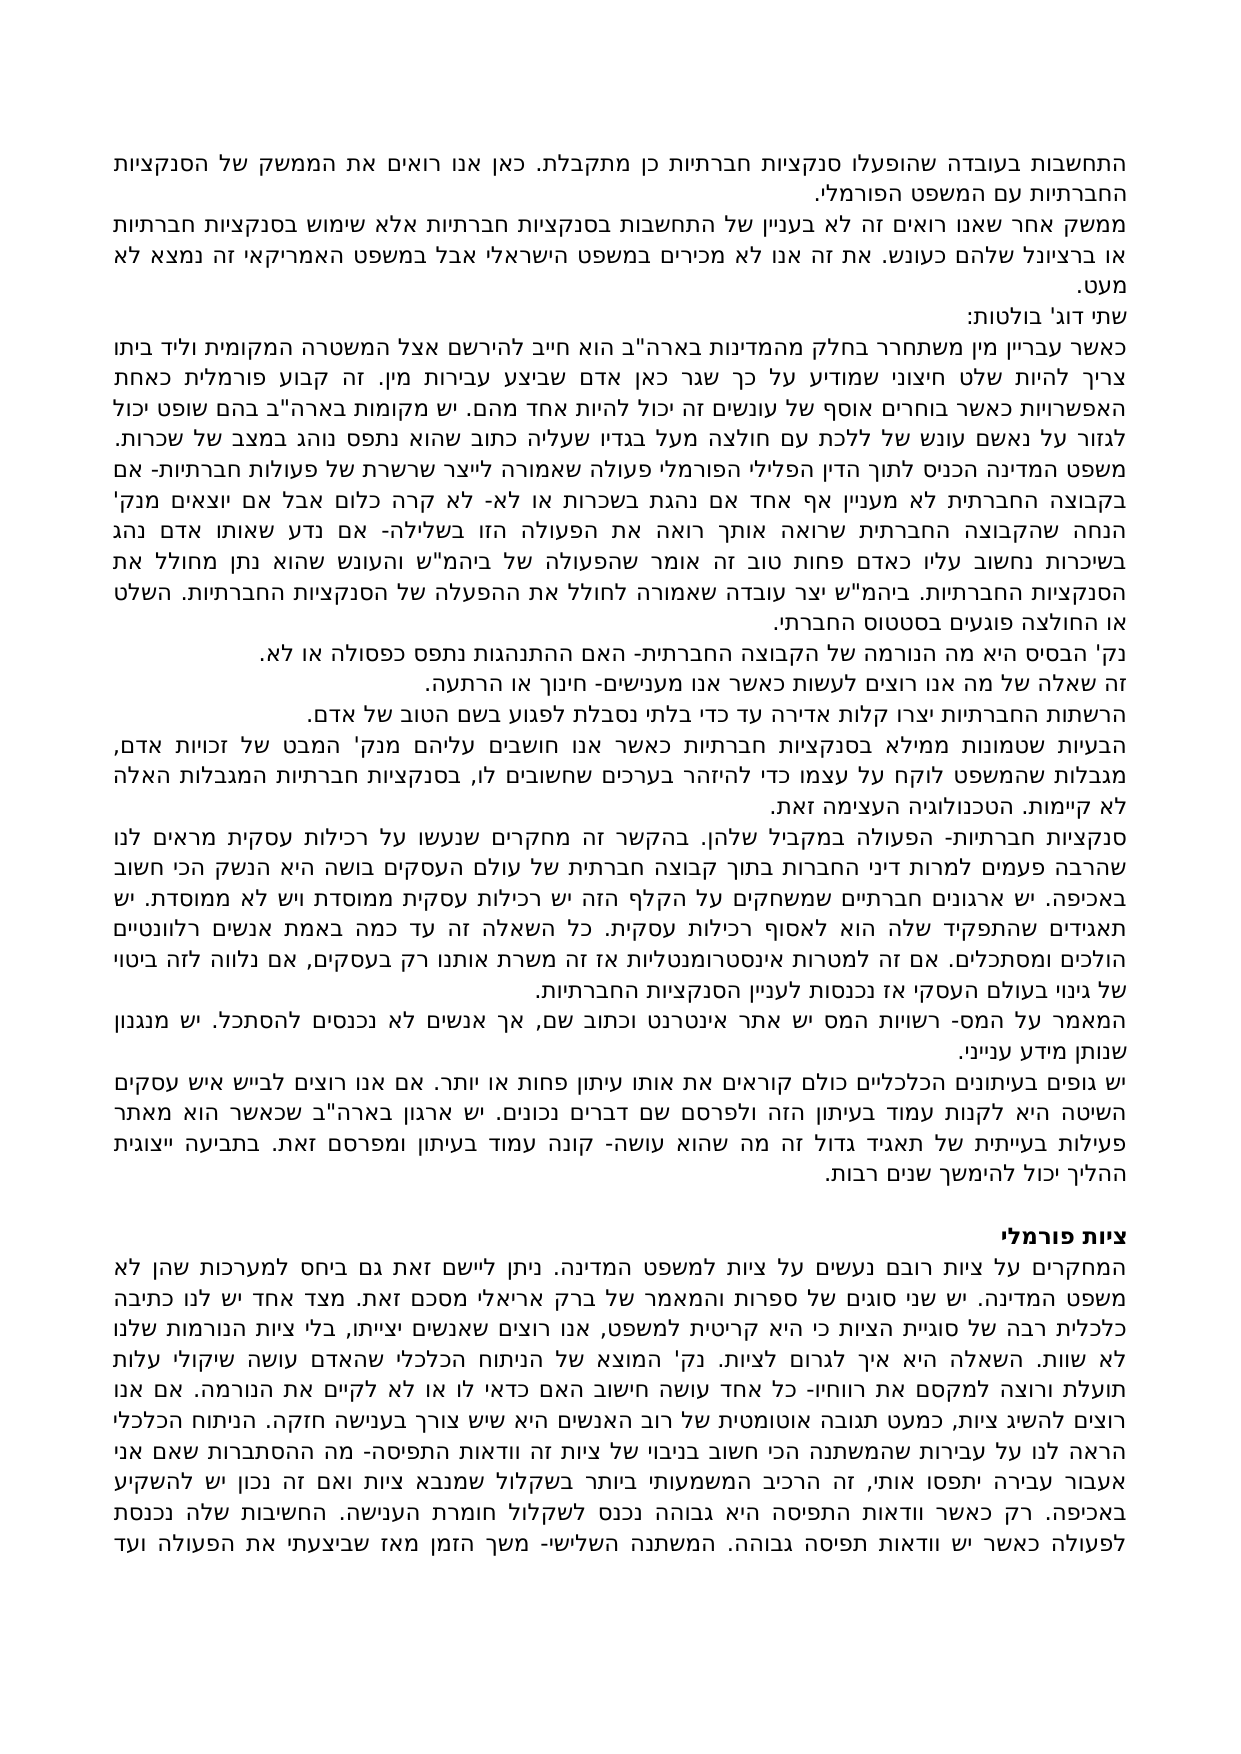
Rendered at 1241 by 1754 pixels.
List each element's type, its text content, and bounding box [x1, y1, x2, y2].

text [112, 1254, 1128, 1556]
text הרשתות החברתיות יצרו קלות אדירה עד כדי בלתי נסבלת לפגוע בשם הטוב של אדם. [112, 701, 1128, 728]
text ציות פורמלי [112, 1223, 1128, 1250]
text הבעיות שטמונות ממילא בסנקציות חברתיות כאשר אנו חושבים עליהם מנק' המבט של זכויות אדם, מגבלות שהמשפט לוקח על עצמו כדי להיזהר בערכים שחשובים לו, בסנקציות חברתיות המגבלות האלה לא קיימות. הטכנולוגיה העצימה זאת. [112, 732, 1128, 820]
text ממשק אחר שאנו רואים זה לא בעניין של התחשבות בסנקציות חברתיות אלא שימוש בסנקציות חברתיות או ברציונל שלהם כעונש. את זה אנו לא מכירים במשפט הישראלי אבל במשפט האמריקאי זה נמצא לא מעט. [112, 211, 1128, 299]
text כאשר עבריין מין משתחרר בחלק מהמדינות בארה"ב הוא חייב להירשם אצל המשטרה המקומית וליד ביתו צריך להיות שלט חיצוני שמודיע על כך שגר כאן אדם שביצע עבירות מין. זה קבוע פורמלית כאחת האפשרויות כאשר בוחרים אוסף של עונשים זה יכול להיות אחד מהם. יש מקומות בארה"ב בהם שופט יכול לגזור על נאשם עונש של ללכת עם חולצה מעל בגדיו שעליה כתוב שהוא נתפס נוהג במצב של שכרות. משפט המדינה הכניס לתוך הדין הפלילי הפורמלי פעולה שאמורה לייצר שרשרת של פעולות חברתיות- אם בקבוצה החברתית לא מעניין אף אחד אם נהגת בשכרות או לא- לא קרה כלום אבל אם יוצאים מנק' הנחה שהקבוצה החברתית שרואה אותך רואה את הפעולה הזו בשלילה- אם נדע שאותו אדם נהג בשיכרות נחשוב עליו כאדם פחות טוב זה אומר שהפעולה של ביהמ"ש והעונש שהוא נתן מחולל את הסנקציות החברתיות. ביהמ"ש יצר עובדה שאמורה לחולל את ההפעלה של הסנקציות החברתיות. השלט או החולצה פוגעים בסטטוס החברתי. [112, 334, 1128, 636]
text המאמר על המס- רשויות המס יש אתר אינטרנט וכתוב שם, אך אנשים לא נכנסים להסתכל. יש מנגנון שנותן מידע ענייני. [112, 1007, 1128, 1065]
text שתי דוג' בולטות: [112, 303, 1128, 330]
text זה שאלה של מה אנו רוצים לעשות כאשר אנו מענישים- חינוך או הרתעה. [112, 671, 1128, 697]
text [112, 150, 1128, 207]
text סנקציות חברתיות- הפעולה במקביל שלהן. בהקשר זה מחקרים שנעשו על רכילות עסקית מראים לנו שהרבה פעמים למרות דיני החברות בתוך קבוצה חברתית של עולם העסקים בושה היא הנשק הכי חשוב באכיפה. יש ארגונים חברתיים שמשחקים על הקלף הזה יש רכילות עסקית ממוסדת ויש לא ממוסדת. יש תאגידים שהתפקיד שלה הוא לאסוף רכילות עסקית. כל השאלה זה עד כמה באמת אנשים רלוונטיים הולכים ומסתכלים. אם זה למטרות אינסטרומנטליות אז זה משרת אותנו רק בעסקים, אם נלווה לזה ביטוי של גינוי בעולם העסקי אז נכנסות לעניין הסנקציות החברתיות. [112, 824, 1128, 1003]
text נק' הבסיס היא מה הנורמה של הקבוצה החברתית- האם ההתנהגות נתפס כפסולה או לא. [112, 640, 1128, 667]
text יש גופים בעיתונים הכלכליים כולם קוראים את אותו עיתון פחות או יותר. אם אנו רוצים לבייש איש עסקים השיטה היא לקנות עמוד בעיתון הזה ולפרסם שם דברים נכונים. יש ארגון בארה"ב שכאשר הוא מאתר פעילות בעייתית של תאגיד גדול זה מה שהוא עושה- קונה עמוד בעיתון ומפרסם זאת. בתביעה ייצוגית ההליך יכול להימשך שנים רבות. [112, 1069, 1128, 1187]
